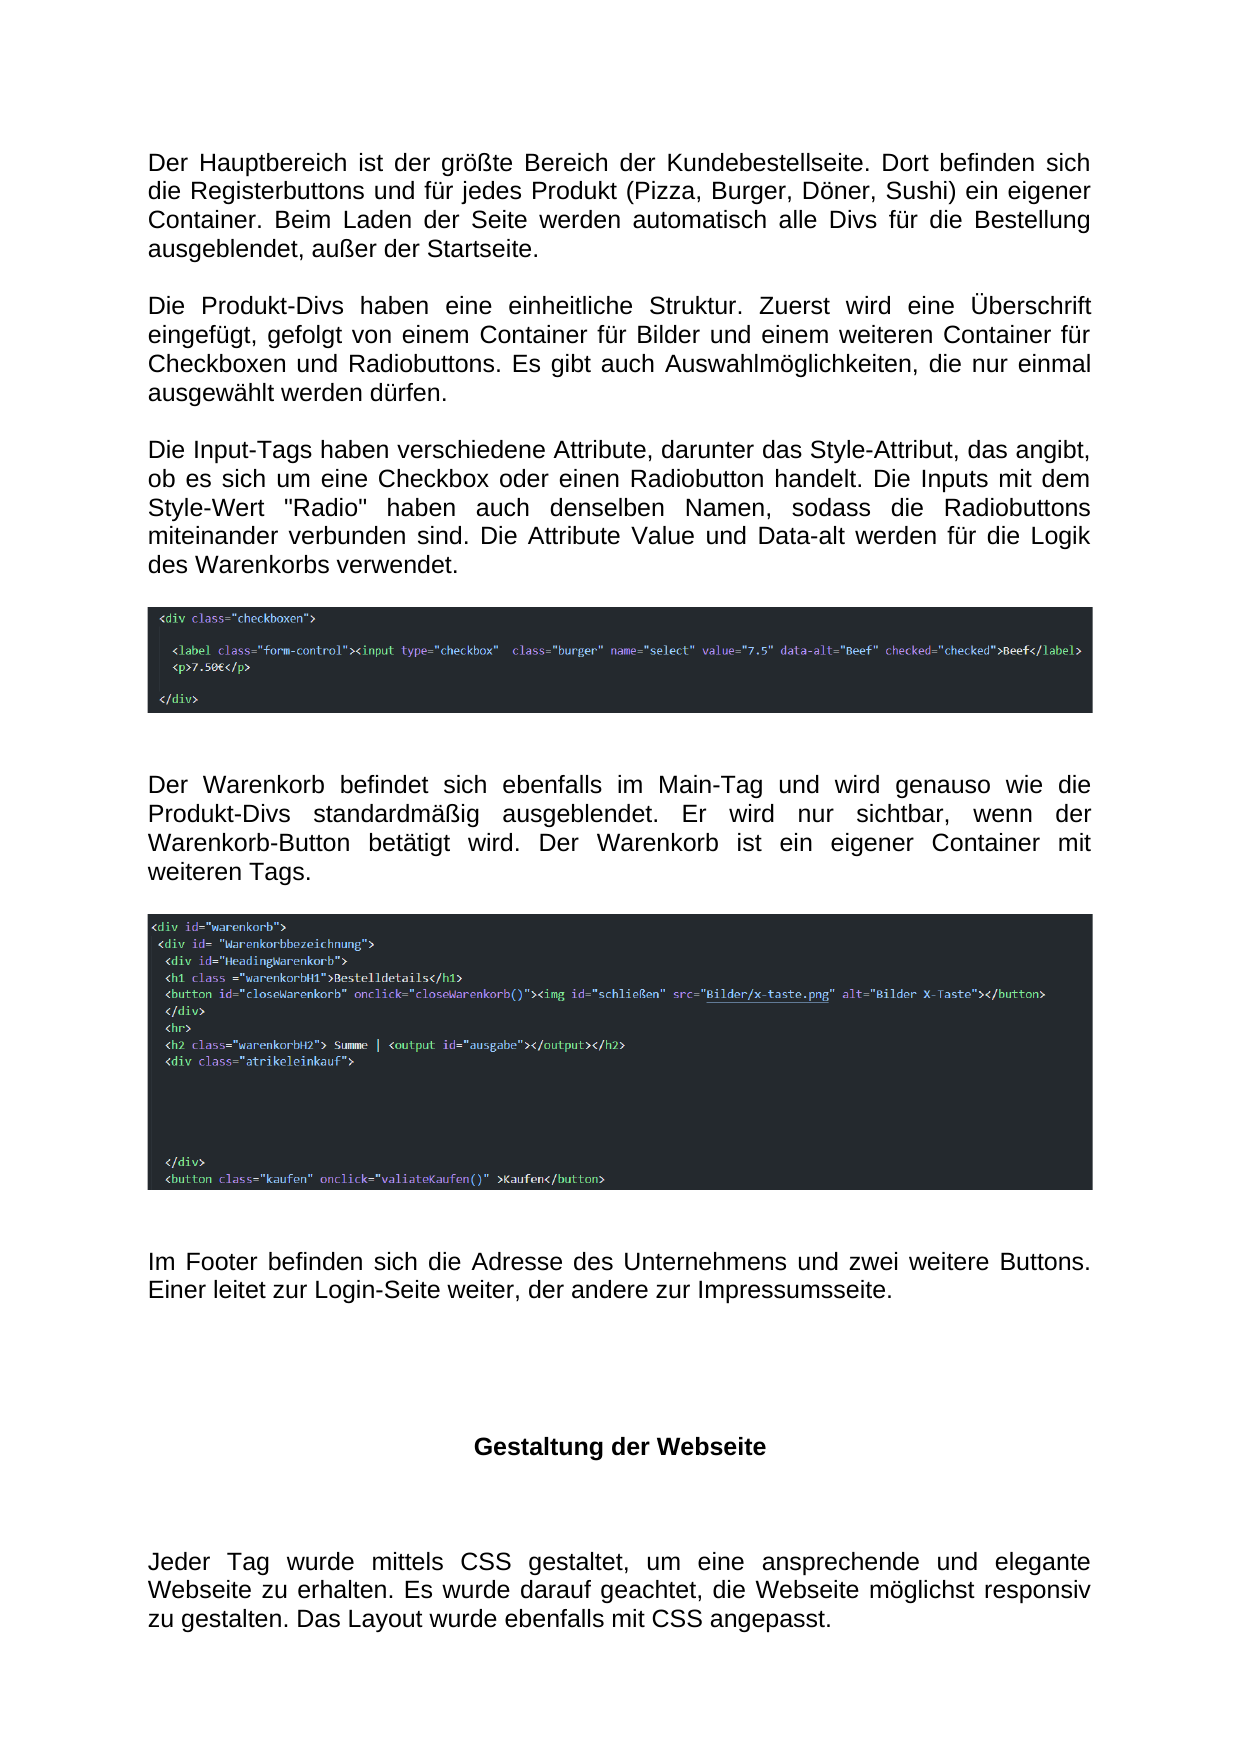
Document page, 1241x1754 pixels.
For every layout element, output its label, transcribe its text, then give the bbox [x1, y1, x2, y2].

text Im Footer befinden sich die Adresse des Unternehmens und zwei weitere Buttons. Einer leitet zur Login-Seite weiter, der andere zur Impressumsseite. [148, 1247, 1093, 1304]
picture [147, 914, 1093, 1190]
subtitle Gestaltung der Webseite [148, 1432, 1093, 1461]
text Jeder Tag wurde mittels CSS gestaltet, um eine ansprechende und elegante Webseite zu erhalten. Es wurde darauf geachtet, die Webseite möglichst responsiv zu gestalten. Das Layout wurde ebenfalls mit CSS angepasst. [148, 1547, 1093, 1633]
text Die Input-Tags haben verschiedene Attribute, darunter das Style-Attribut, das angibt, ob es sich um eine Checkbox oder einen Radiobutton handelt. Die Inputs mit dem Style-Wert "Radio" haben auch denselben Namen, sodass die Radiobuttons miteinander verbunden sind. Die Attribute Value und Data-alt werden für die Logik des Warenkorbs verwendet. [148, 435, 1093, 579]
picture [147, 607, 1093, 713]
text Der Hauptbereich ist der größte Bereich der Kundebestellseite. Dort befinden sich die Registerbuttons und für jedes Produkt (Pizza, Burger, Döner, Sushi) ein eigener Container. Beim Laden der Seite werden automatisch alle Divs für die Bestellung ausgeblendet, außer der Startseite. [148, 148, 1093, 263]
text Der Warenkorb befindet sich ebenfalls im Main-Tag und wird genauso wie die Produkt-Divs standardmäßig ausgeblendet. Er wird nur sichtbar, wenn der Warenkorb-Button betätigt wird. Der Warenkorb ist ein eigener Container mit weiteren Tags. [148, 770, 1093, 885]
text Die Produkt-Divs haben eine einheitliche Struktur. Zuerst wird eine Überschrift eingefügt, gefolgt von einem Container für Bilder und einem weiteren Container für Checkboxen und Radiobuttons. Es gibt auch Auswahlmöglichkeiten, die nur einmal ausgewählt werden dürfen. [148, 291, 1093, 406]
